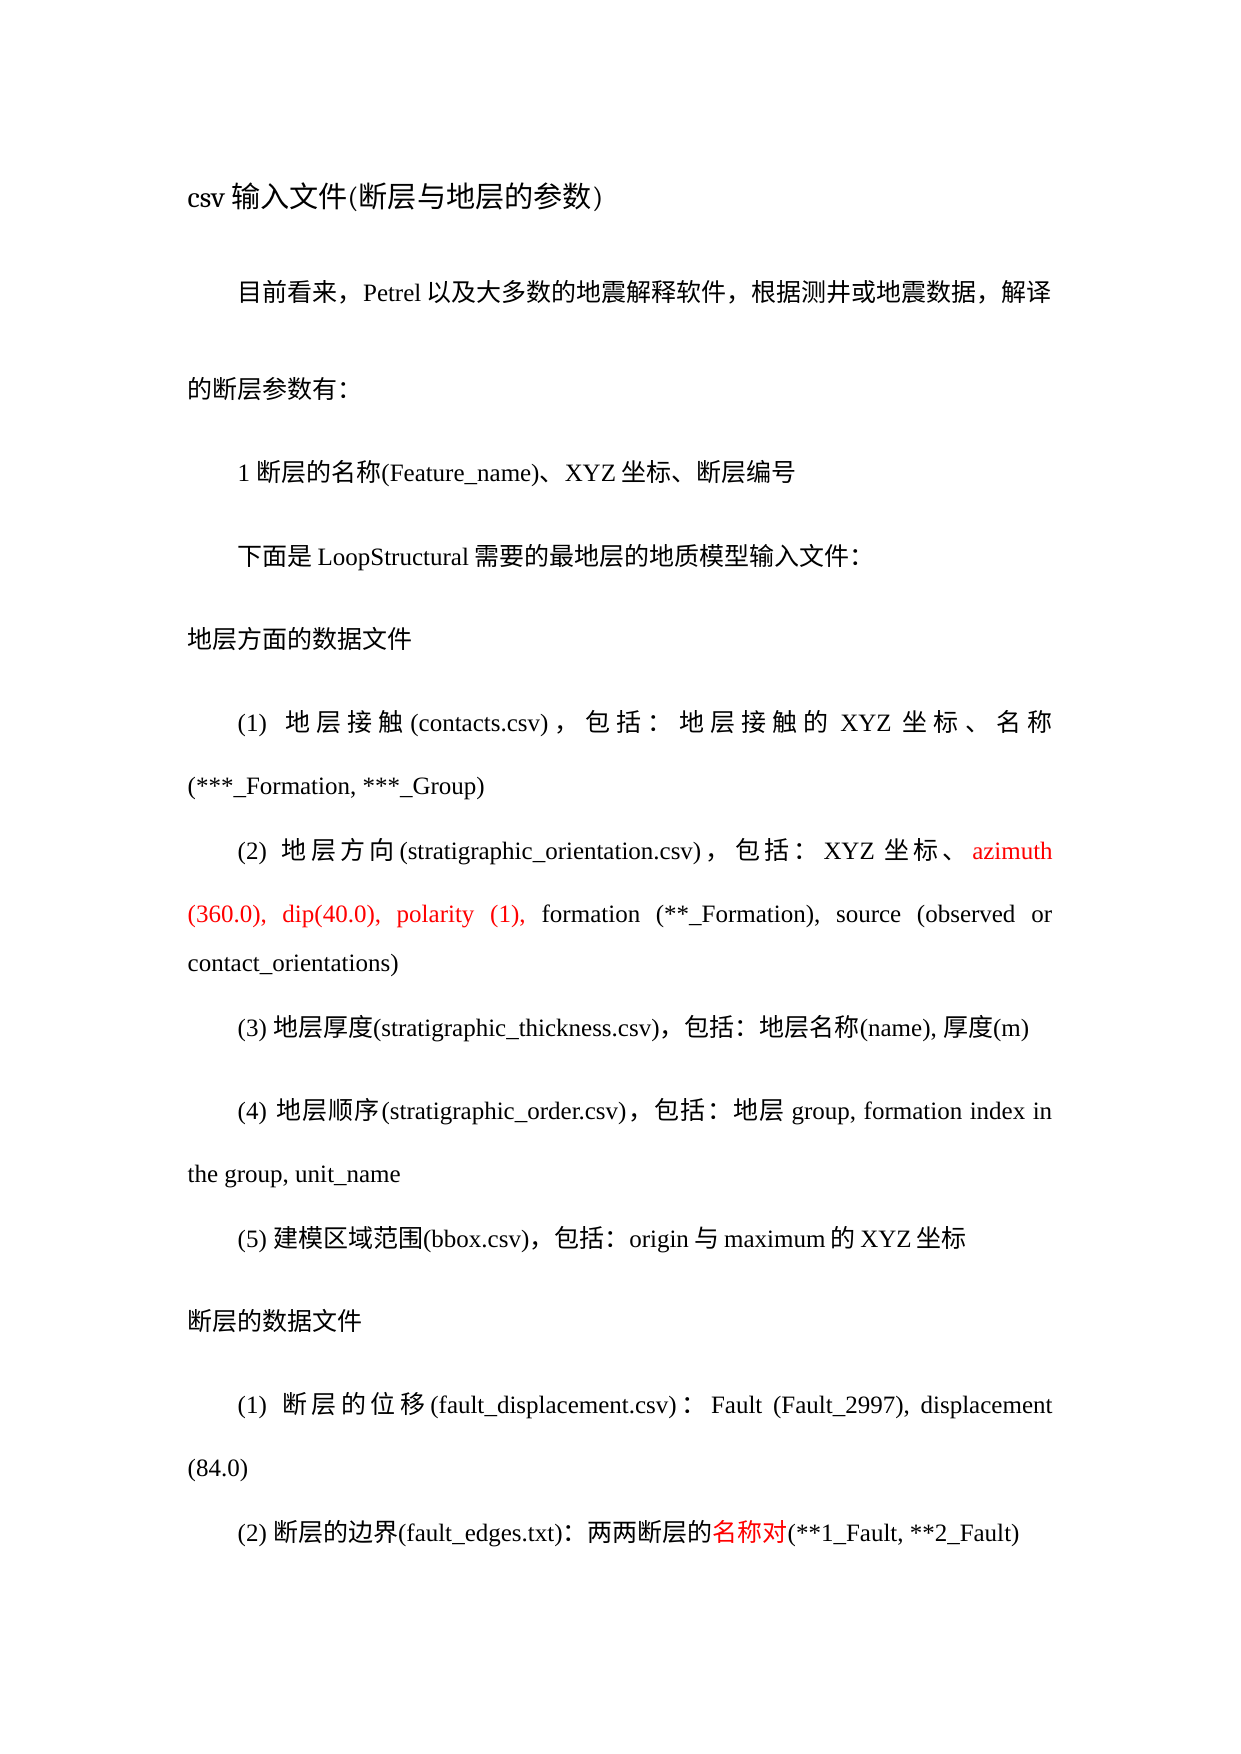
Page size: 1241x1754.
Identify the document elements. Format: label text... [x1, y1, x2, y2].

text (1) 断层的位移(fault_displacement.csv)：Fault (Fault_2997), displacement (84.0) [187, 1370, 1053, 1484]
text 下面是LoopStructural需要的最地层的地质模型输入文件： [187, 522, 1053, 587]
text (4) 地层顺序(stratigraphic_order.csv)，包括：地层group, formation index in the group, unit_name [187, 1076, 1053, 1190]
text (3) 地层厚度(stratigraphic_thickness.csv)，包括：地层名称(name), 厚度(m) [187, 993, 1053, 1058]
text (1) 地层接触(contacts.csv)，包括：地层接触的XYZ坐标、名称(***_Formation, ***_Group) [187, 688, 1053, 802]
text 地层方面的数据文件 [187, 605, 1053, 670]
text (5) 建模区域范围(bbox.csv)，包括：origin与maximum的XYZ坐标 [187, 1204, 1053, 1269]
text 1 断层的名称(Feature_name)、XYZ坐标、断层编号 [187, 438, 1053, 503]
text 断层的数据文件 [187, 1287, 1053, 1352]
text 目前看来，Petrel以及大多数的地震解释软件，根据测井或地震数据，解译的断层参数有： [187, 258, 1053, 420]
subtitle csv输入文件(断层与地层的参数) [187, 162, 1053, 227]
text (2) 地层方向(stratigraphic_orientation.csv)，包括：XYZ坐标、azimuth (360.0), dip(40.0), polarity (1), formation (**_Formation), source (observed or contact_orientations) [187, 816, 1053, 978]
text (2) 断层的边界(fault_edges.txt)：两两断层的名称对(**1_Fault, **2_Fault) [187, 1498, 1053, 1563]
